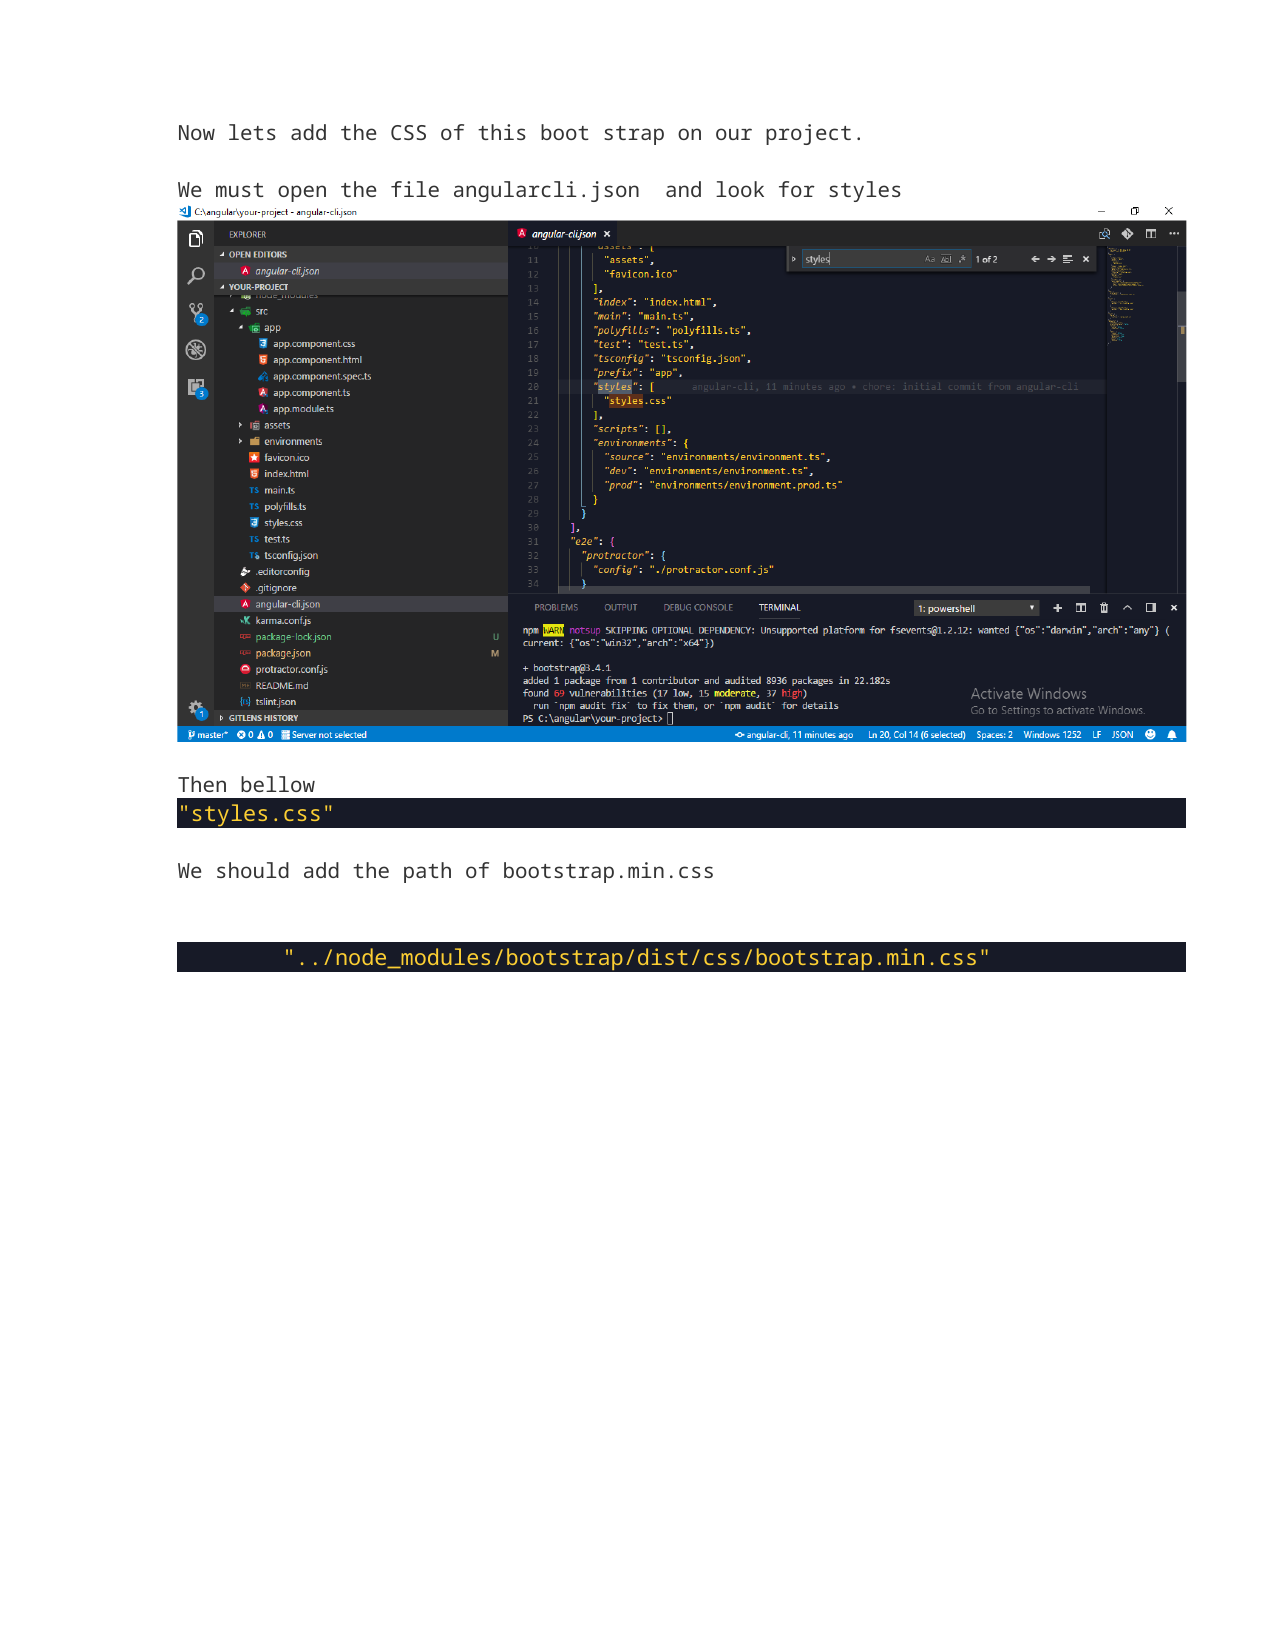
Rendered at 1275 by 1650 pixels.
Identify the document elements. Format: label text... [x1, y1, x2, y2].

text "../node_modules/bootstrap/dist/css/bootstrap.min.css" [177, 942, 1186, 972]
text We must open the file angularcli.json and look for styles [177, 175, 1186, 203]
text Then bellow [177, 770, 1186, 798]
text Now lets add the CSS of this boot strap on our project. [177, 118, 1186, 147]
text "styles.css" [177, 798, 1186, 828]
text We should add the path of bootstrap.min.css [177, 856, 1186, 885]
picture [177, 203, 1187, 742]
